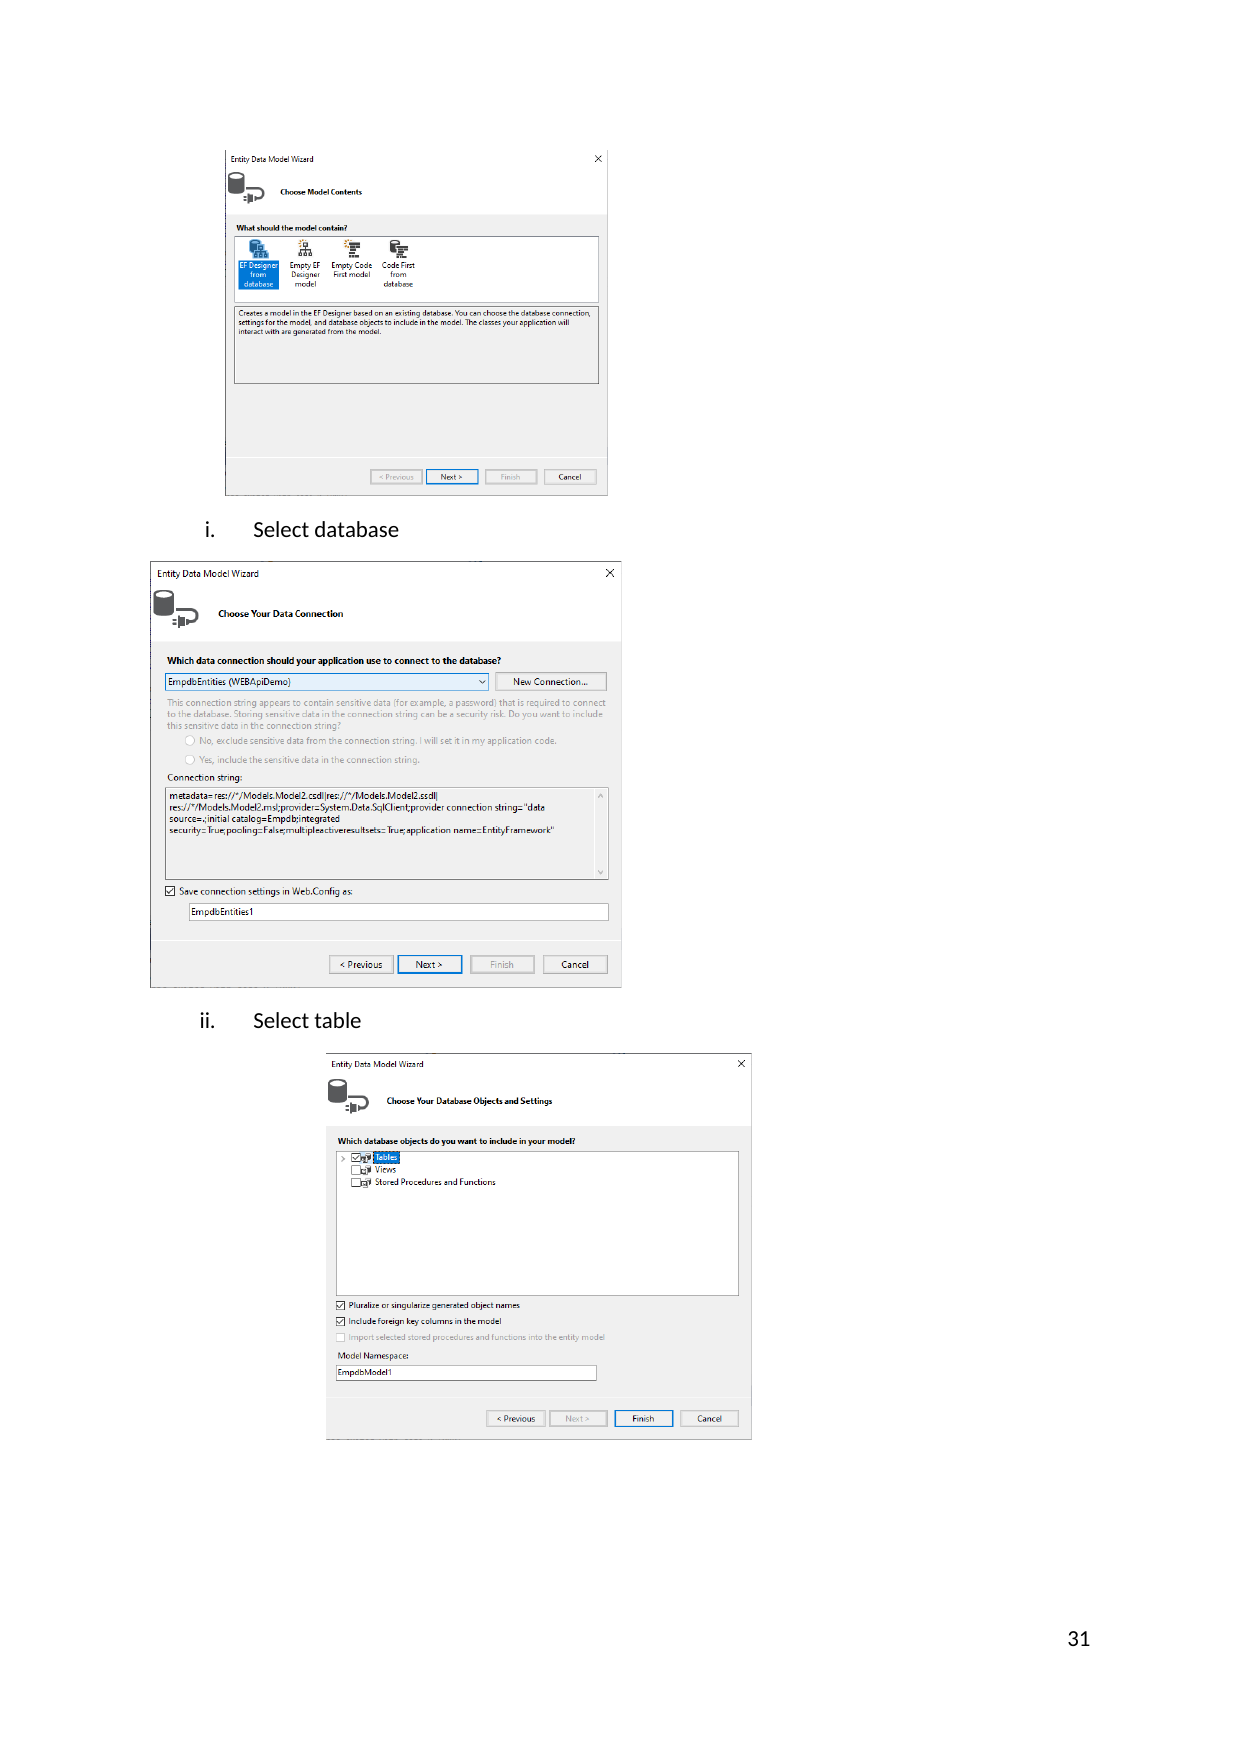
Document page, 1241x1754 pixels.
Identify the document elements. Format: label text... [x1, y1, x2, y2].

list Select table [216, 1007, 1090, 1034]
picture [326, 1053, 752, 1440]
list Select database [216, 515, 1090, 543]
picture [150, 561, 622, 988]
picture [225, 150, 608, 496]
